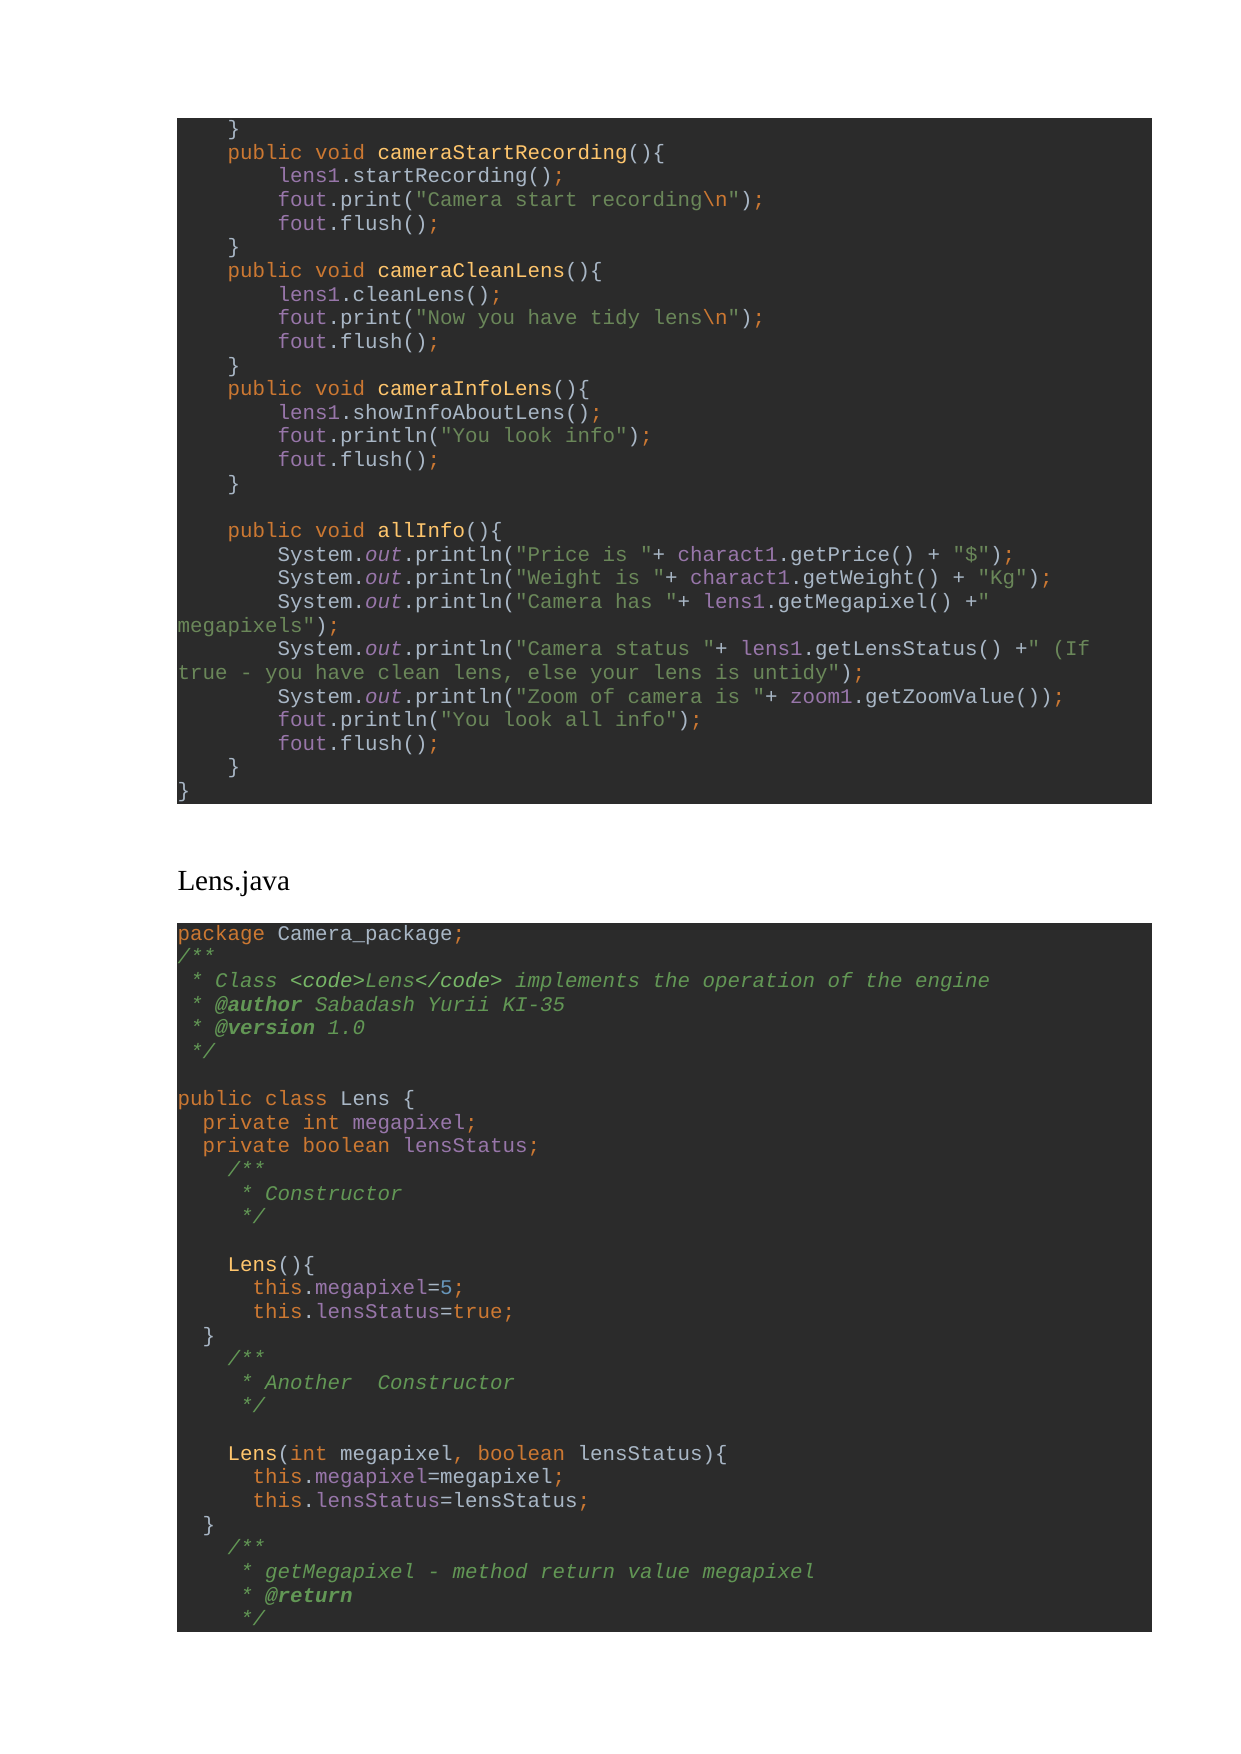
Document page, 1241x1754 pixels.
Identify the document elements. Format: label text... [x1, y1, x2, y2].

text Lens.java [177, 863, 1152, 897]
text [177, 118, 1152, 804]
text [177, 923, 1152, 1632]
